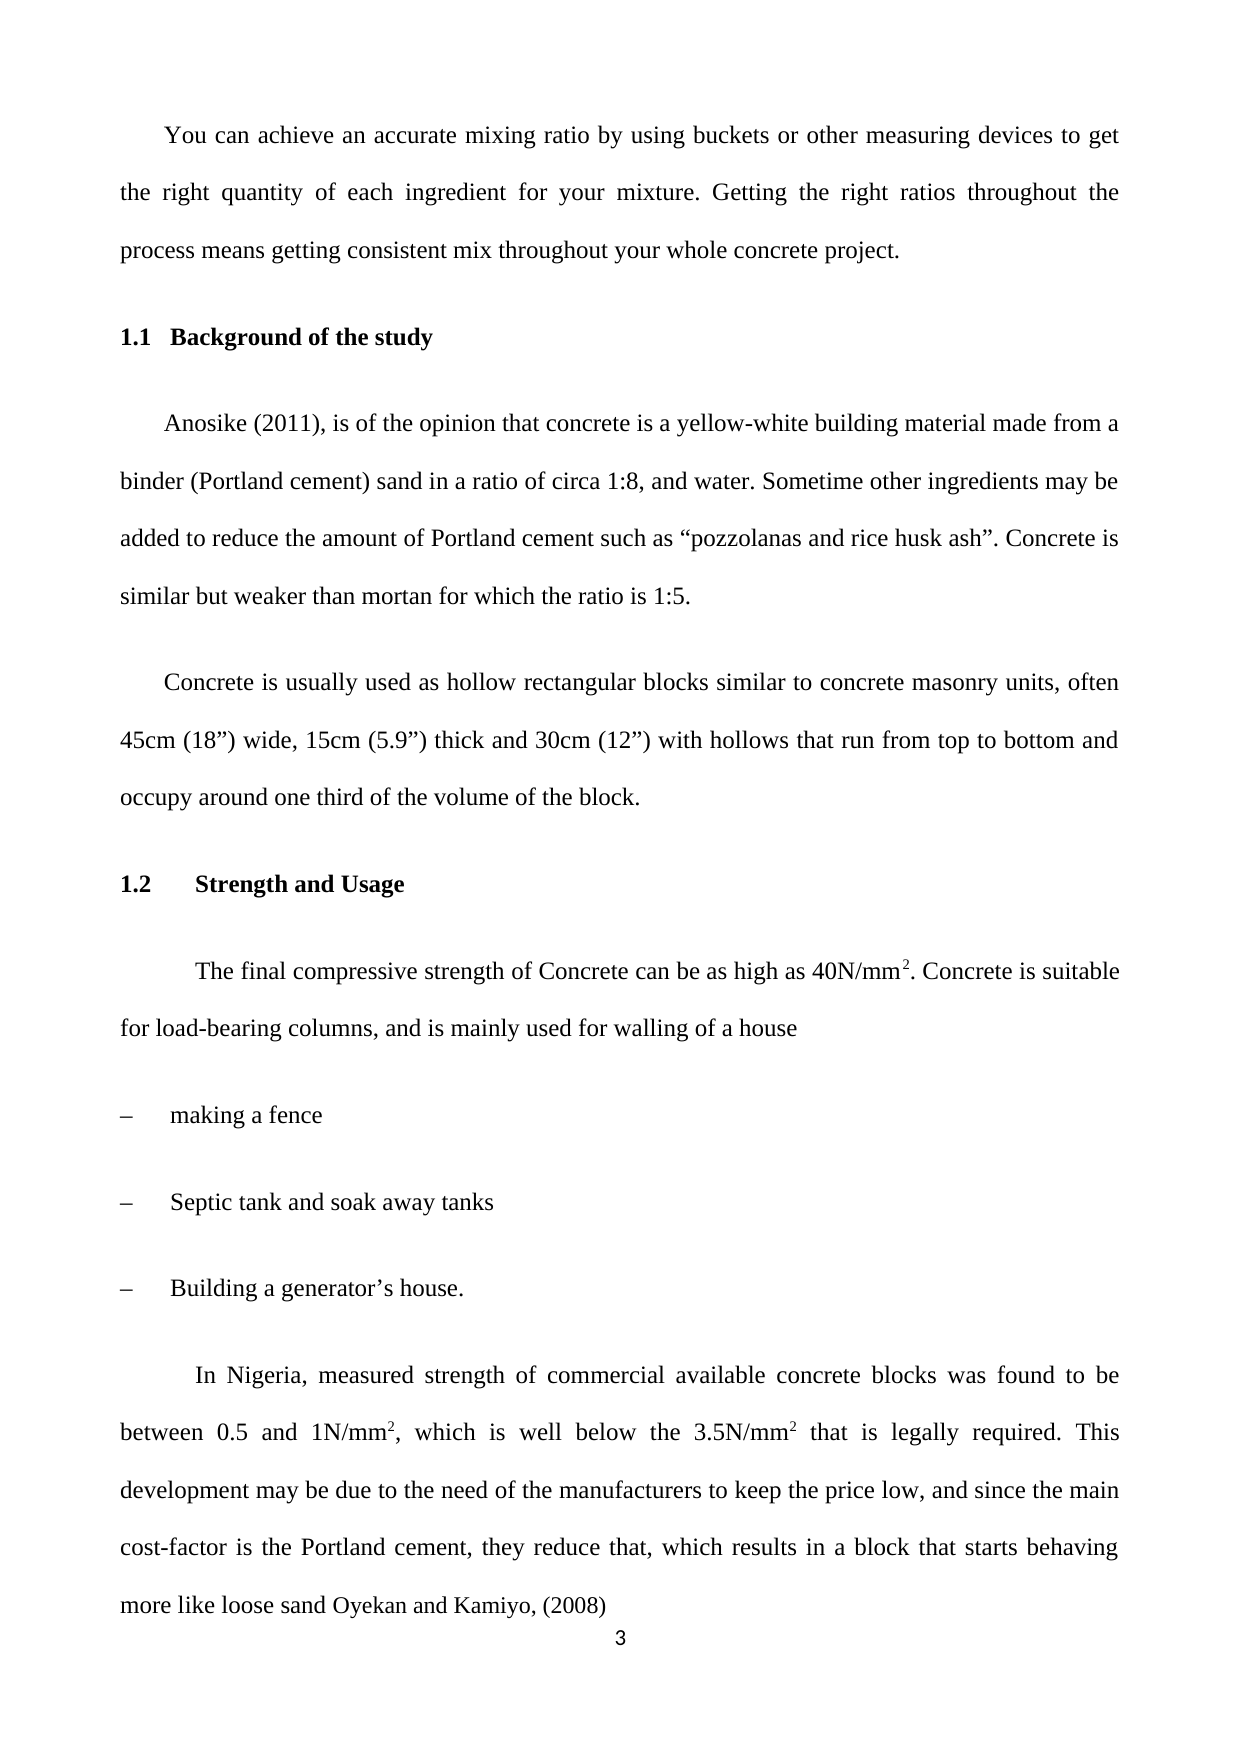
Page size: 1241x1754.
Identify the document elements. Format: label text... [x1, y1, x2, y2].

text The final compressive strength of Concrete can be as high as 40N/mm2. Concrete is suitable for load-bearing columns, and is mainly used for walling of a house [120, 956, 1120, 1042]
list Background of the study [120, 322, 1120, 350]
text 1.2 Strength and Usage [120, 869, 1120, 898]
text In Nigeria, measured strength of commercial available concrete blocks was found to be between 0.5 and 1N/mm2, which is well below the 3.5N/mm2 that is legally required. This development may be due to the need of the manufacturers to keep the price low, and since the main cost-factor is the Portland cement, they reduce that, which results in a block that starts behaving more like loose sand Oyekan and Kamiyo, (2008) [120, 1360, 1120, 1619]
text You can achieve an accurate mixing ratio by using buckets or other measuring devices to get the right quantity of each ingredient for your mixture. Getting the right ratios throughout the process means getting consistent mix throughout your whole concrete project. [120, 120, 1120, 264]
text – Building a generator’s house. [120, 1273, 1120, 1302]
text Concrete is usually used as hollow rectangular blocks similar to concrete masonry units, often 45cm (18”) wide, 15cm (5.9”) thick and 30cm (12”) with hollows that run from top to bottom and occupy around one third of the volume of the block. [120, 667, 1120, 811]
text – making a fence [120, 1100, 1120, 1129]
text Anosike (2011), is of the opinion that concrete is a yellow-white building material made from a binder (Portland cement) sand in a ratio of circa 1:8, and water. Sometime other ingredients may be added to reduce the amount of Portland cement such as “pozzolanas and rice husk ash”. Concrete is similar but weaker than mortan for which the ratio is 1:5. [120, 408, 1120, 609]
text – Septic tank and soak away tanks [120, 1187, 1120, 1215]
